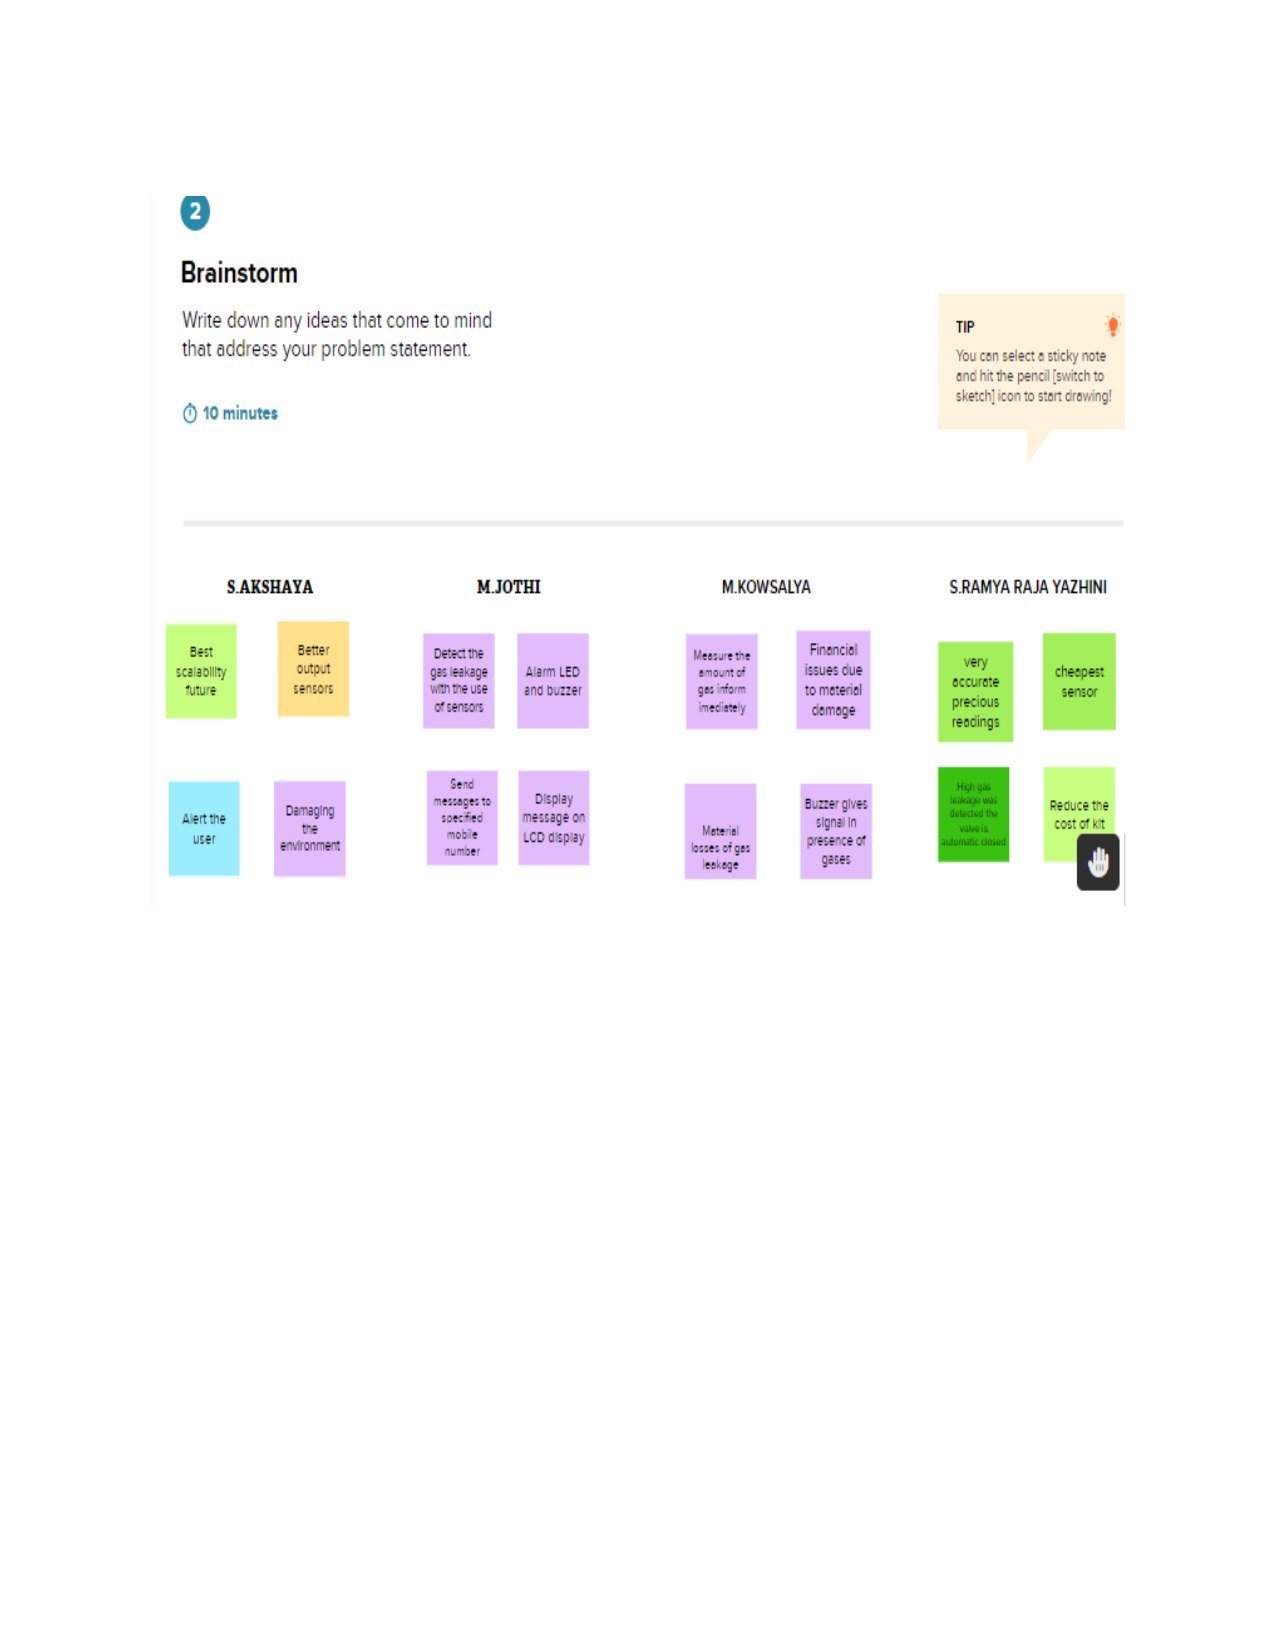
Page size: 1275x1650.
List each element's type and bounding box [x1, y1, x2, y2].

picture [150, 196, 1125, 906]
